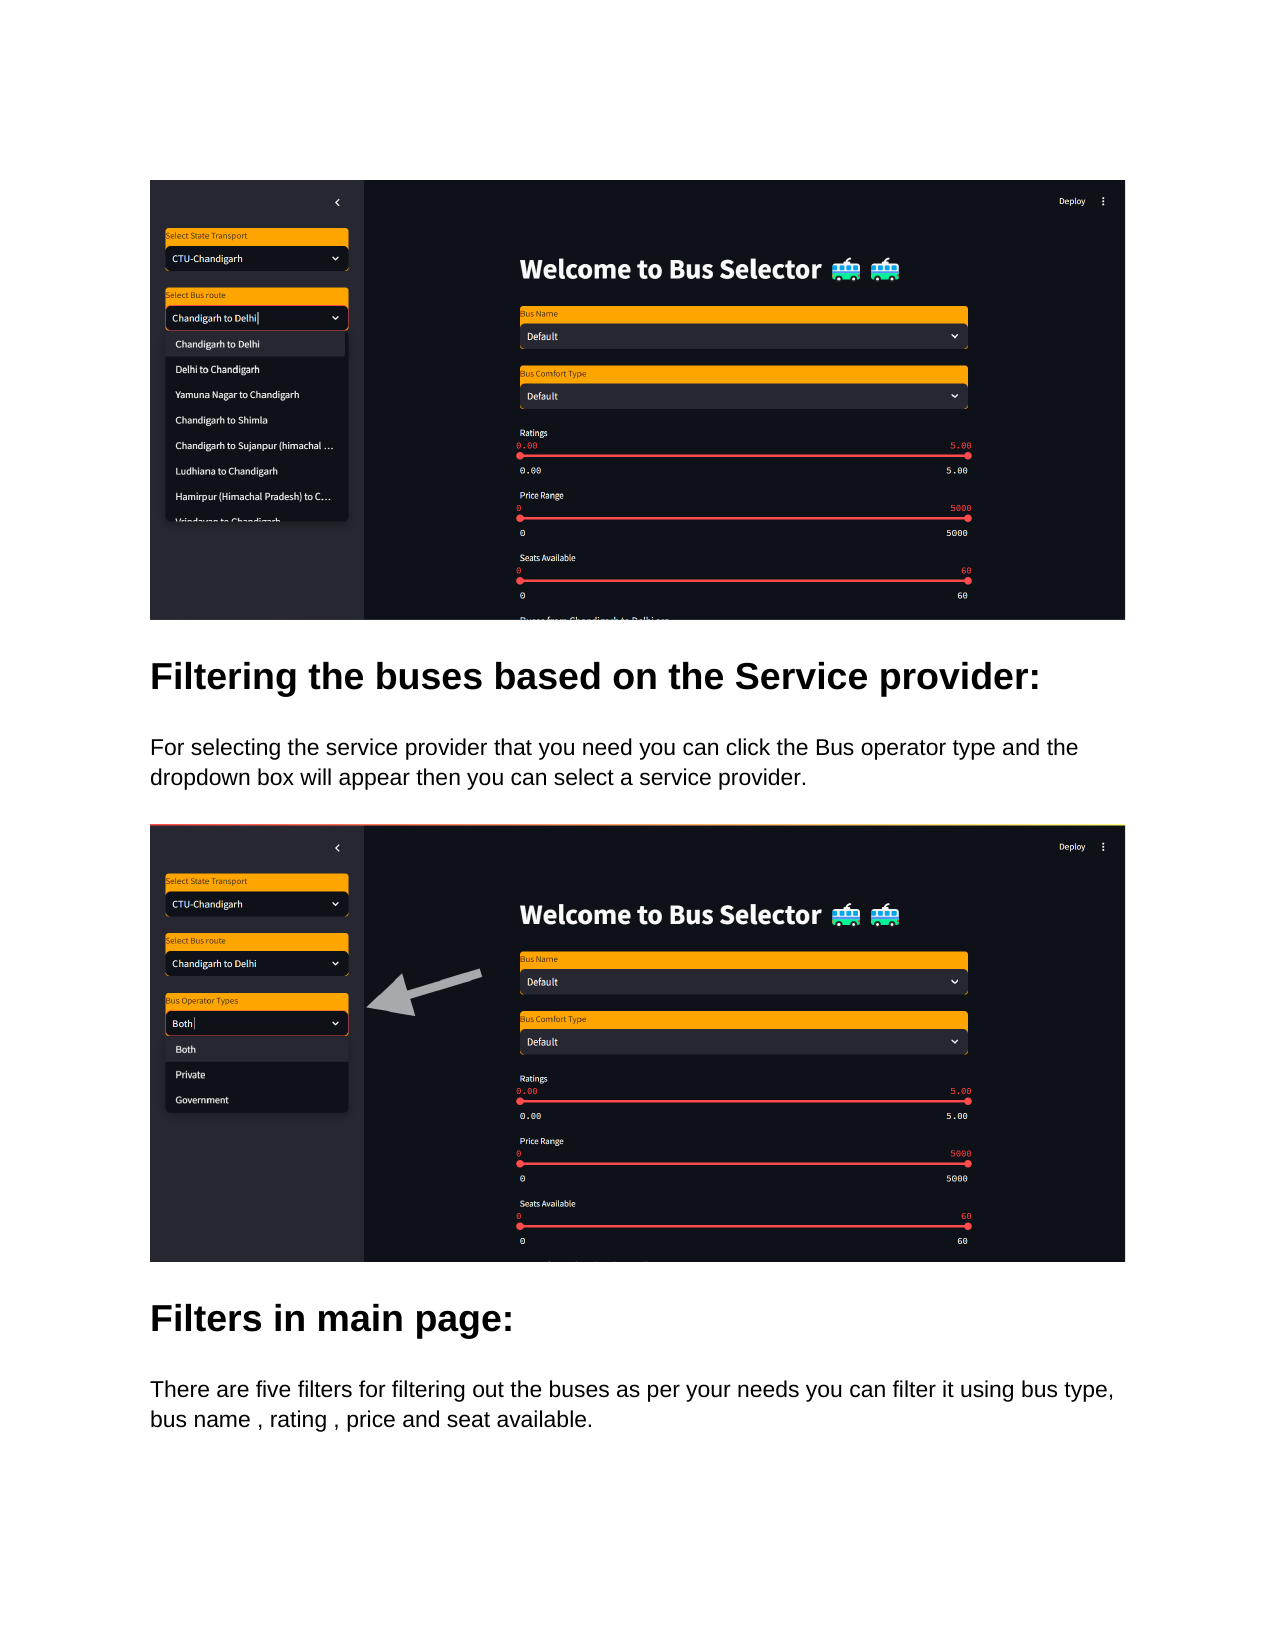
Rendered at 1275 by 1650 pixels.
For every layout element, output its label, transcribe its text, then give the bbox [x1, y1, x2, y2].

picture [150, 824, 1125, 1262]
subtitle Filters in main page: [150, 1296, 1125, 1339]
picture [150, 180, 1125, 620]
text For selecting the service provider that you need you can click the Bus operator type and the dropdown box will appear then you can select a service provider. [150, 734, 1125, 790]
text There are five filters for filtering out the buses as per your needs you can filter it using bus type, bus name , rating , price and seat available. [150, 1376, 1125, 1432]
subtitle Filtering the buses based on the Service provider: [150, 654, 1125, 697]
